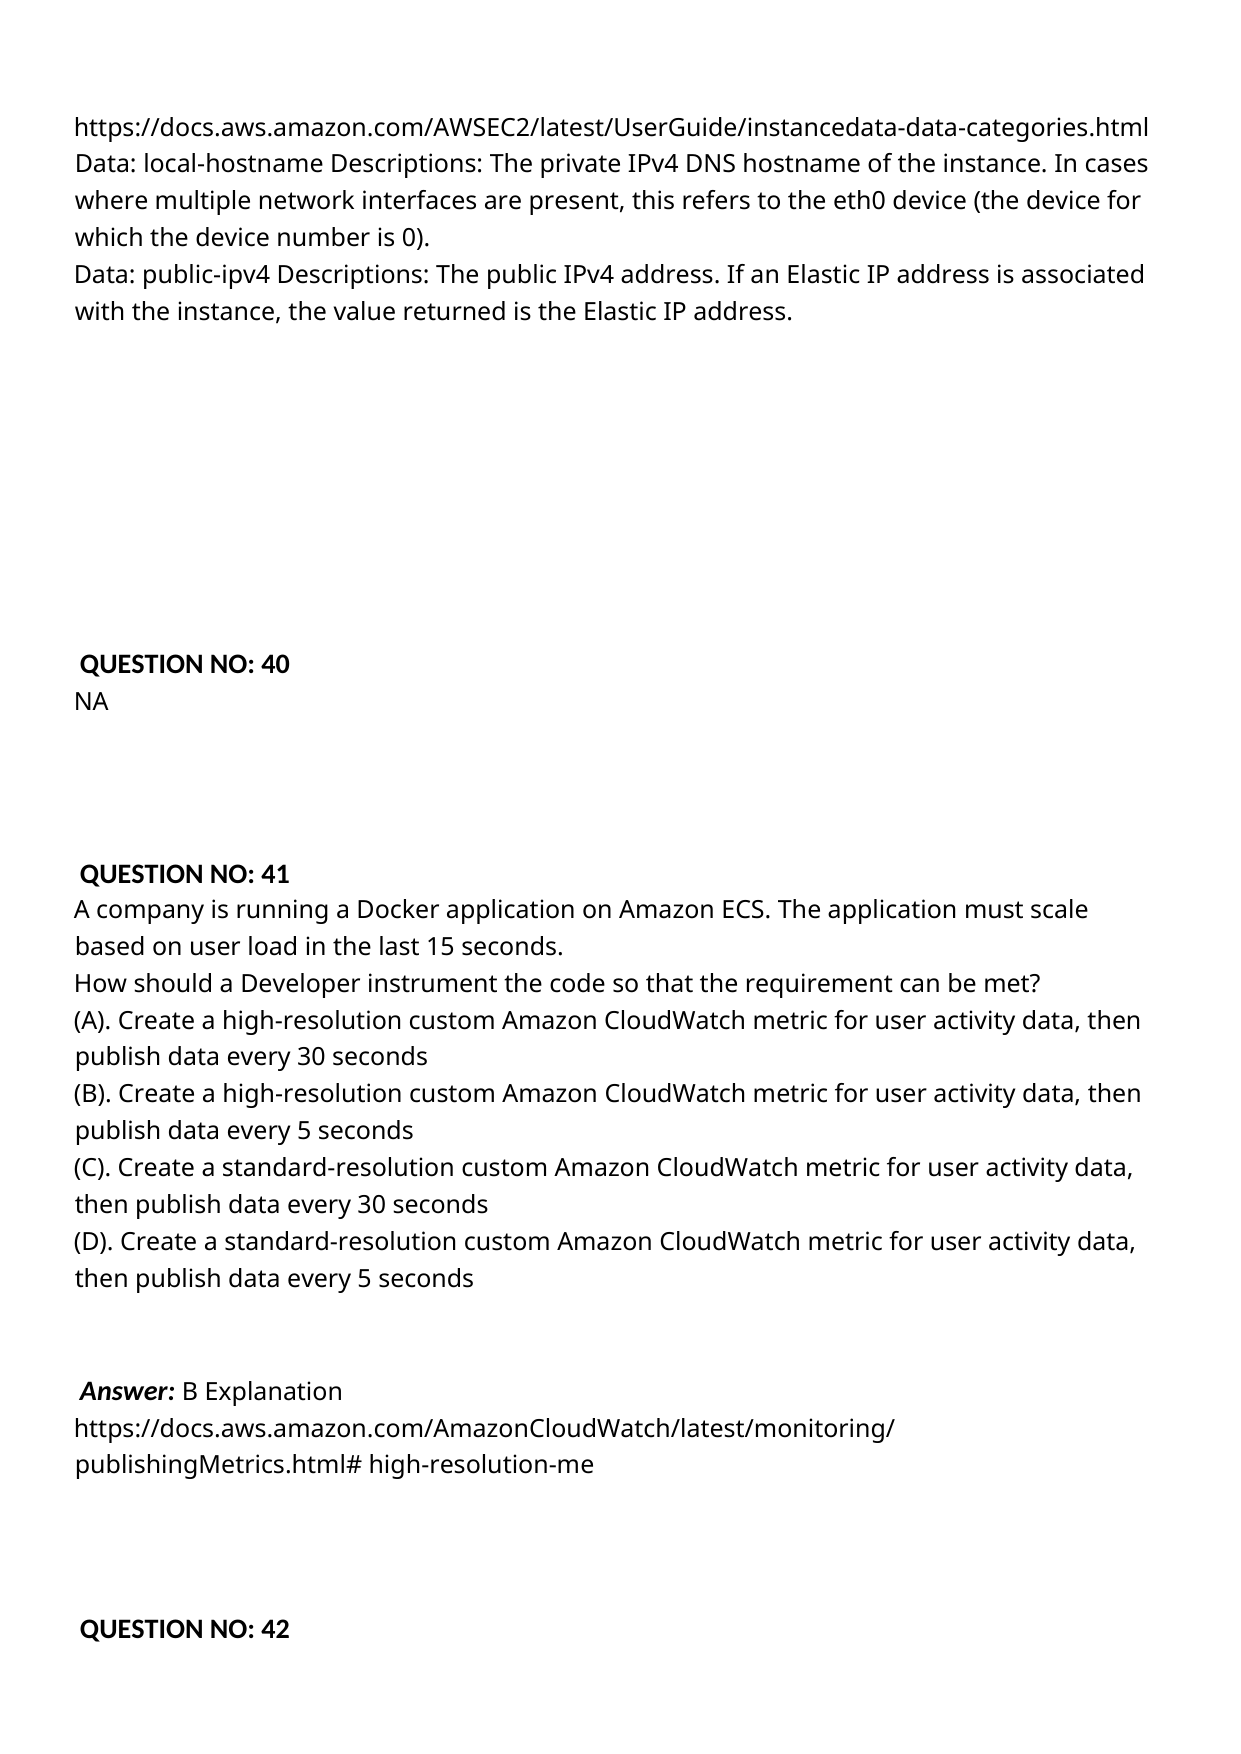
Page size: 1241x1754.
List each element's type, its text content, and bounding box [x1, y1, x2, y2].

text Answer: B Explanation [73, 1372, 383, 1407]
text QUESTION NO: 40 [73, 646, 359, 680]
text https://docs.aws.amazon.com/AmazonCloudWatch/latest/monitoring/publishingMetrics.html# high-resolution-me [73, 1410, 1155, 1481]
text https://docs.aws.amazon.com/AWSEC2/latest/UserGuide/instancedata-data-categories.html Data: local-hostname Descriptions: The private IPv4 DNS hostname of the instance. In cases where multiple network interfaces are present, this refers to the eth0 device (the device for which the device number is 0). [75, 109, 1165, 254]
text (B). Create a high-resolution custom Amazon CloudWatch metric for user activity data, then publish data every 5 seconds [73, 1076, 1164, 1147]
text NA [73, 683, 1058, 717]
text (A). Create a high-resolution custom Amazon CloudWatch metric for user activity data, then publish data every 30 seconds [73, 1002, 1164, 1073]
text QUESTION NO: 41 [73, 857, 1058, 891]
text (D). Create a standard-resolution custom Amazon CloudWatch metric for user activity data, then publish data every 5 seconds [73, 1224, 1164, 1295]
text QUESTION NO: 42 [73, 1611, 1155, 1646]
text (C). Create a standard-resolution custom Amazon CloudWatch metric for user activity data, then publish data every 30 seconds [73, 1150, 1164, 1221]
text Data: public-ipv4 Descriptions: The public IPv4 address. If an Elastic IP address is associated with the instance, the value returned is the Elastic IP address. [73, 257, 1164, 327]
text How should a Developer instrument the code so that the requirement can be met? [73, 965, 1164, 999]
text A company is running a Docker application on Amazon ECS. The application must scale based on user load in the last 15 seconds. [73, 891, 1164, 962]
